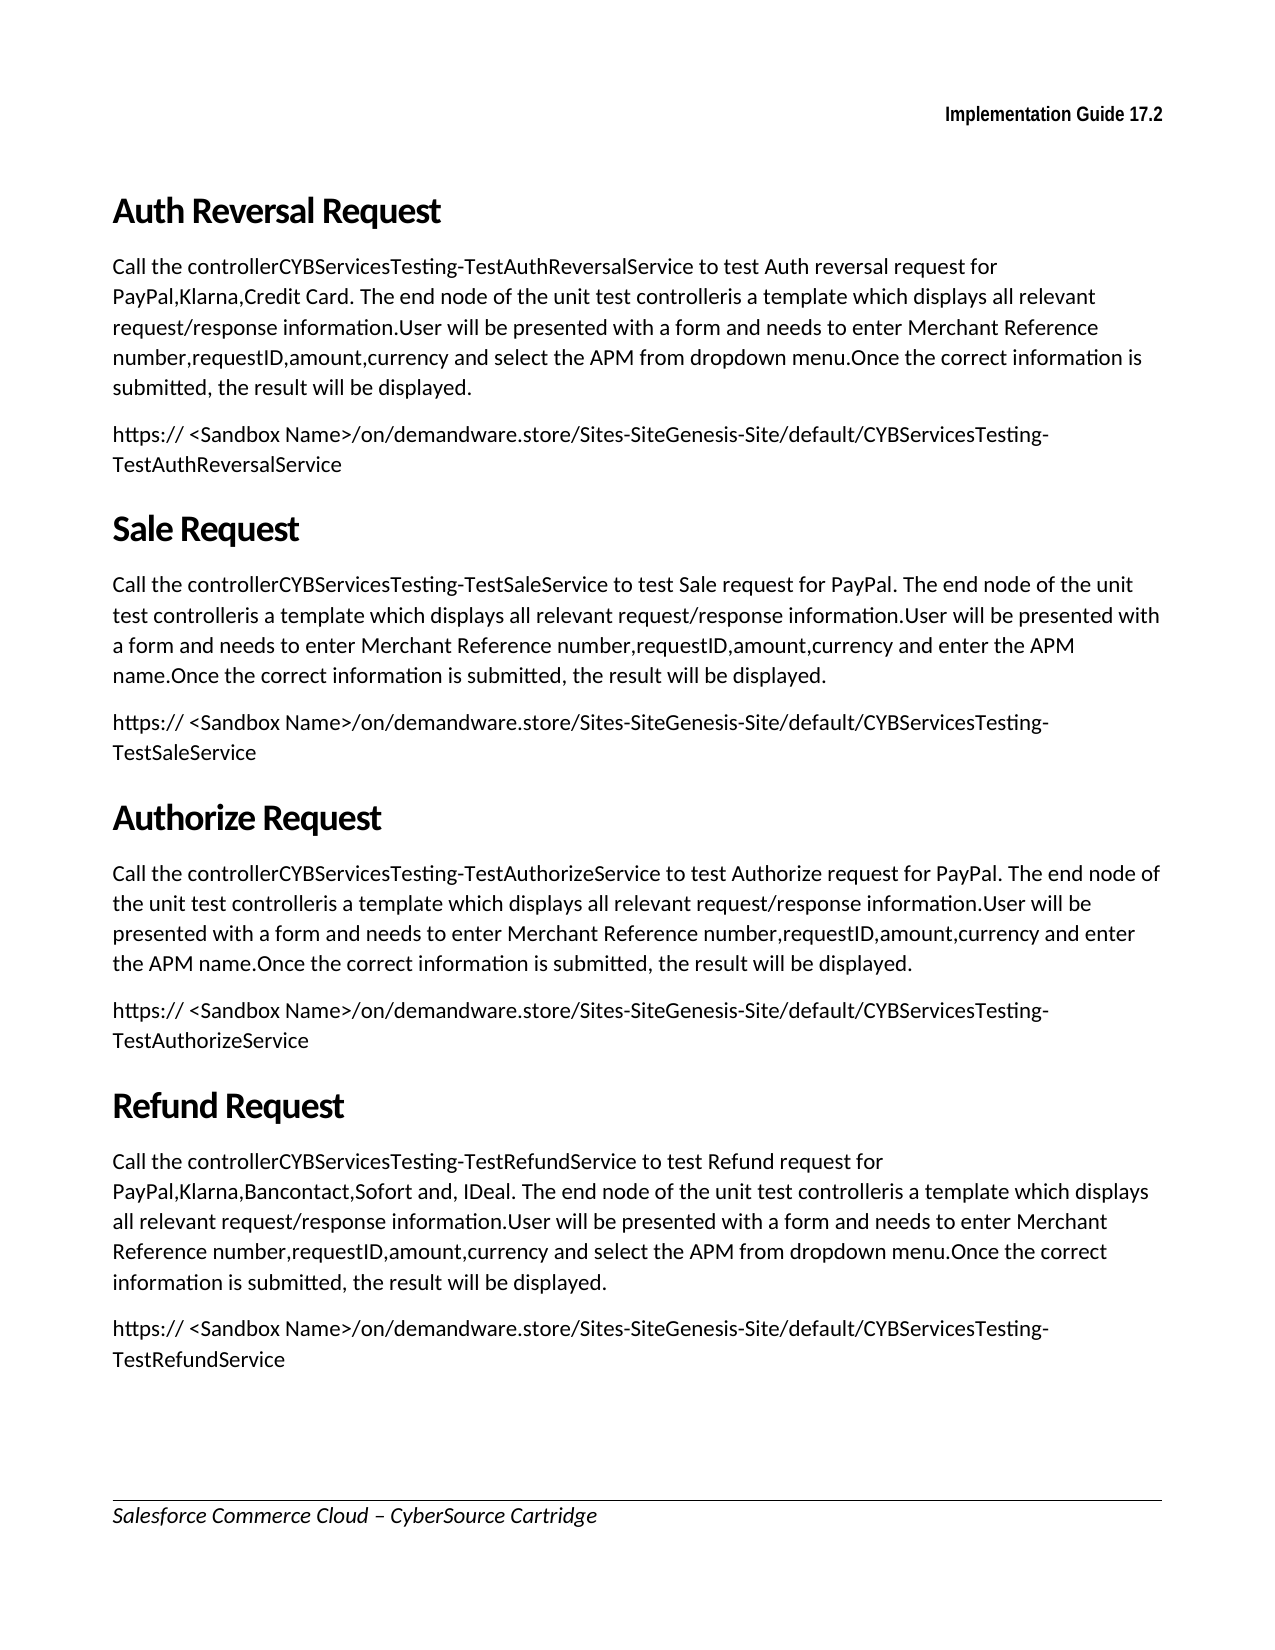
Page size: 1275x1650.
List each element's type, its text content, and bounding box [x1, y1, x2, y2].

text https:// <Sandbox Name>/on/demandware.store/Sites-SiteGenesis-Site/default/CYBServicesTesting-TestAuthorizeService [112, 996, 1162, 1054]
text Call the controllerCYBServicesTesting-TestRefundService to test Refund request for PayPal,Klarna,Bancontact,Sofort and, IDeal. The end node of the unit test controlleris a template which displays all relevant request/response information.User will be presented with a form and needs to enter Merchant Reference number,requestID,amount,currency and select the APM from dropdown menu.Once the correct information is submitted, the result will be displayed. [112, 1147, 1162, 1296]
subtitle Authorize Request [112, 793, 1162, 839]
text Call the controllerCYBServicesTesting-TestSaleService to test Sale request for PayPal. The end node of the unit test controlleris a template which displays all relevant request/response information.User will be presented with a form and needs to enter Merchant Reference number,requestID,amount,currency and enter the APM name.Once the correct information is submitted, the result will be displayed. [112, 571, 1162, 689]
subtitle Auth Reversal Request [112, 187, 1162, 233]
subtitle Refund Request [112, 1082, 1162, 1127]
text Call the controllerCYBServicesTesting-TestAuthReversalService to test Auth reversal request for PayPal,Klarna,Credit Card. The end node of the unit test controlleris a template which displays all relevant request/response information.User will be presented with a form and needs to enter Merchant Reference number,requestID,amount,currency and select the APM from dropdown menu.Once the correct information is submitted, the result will be displayed. [112, 252, 1162, 401]
text https:// <Sandbox Name>/on/demandware.store/Sites-SiteGenesis-Site/default/CYBServicesTesting-TestRefundService [112, 1314, 1162, 1373]
text https:// <Sandbox Name>/on/demandware.store/Sites-SiteGenesis-Site/default/CYBServicesTesting-TestAuthReversalService [112, 420, 1162, 478]
text Call the controllerCYBServicesTesting-TestAuthorizeService to test Authorize request for PayPal. The end node of the unit test controlleris a template which displays all relevant request/response information.User will be presented with a form and needs to enter Merchant Reference number,requestID,amount,currency and enter the APM name.Once the correct information is submitted, the result will be displayed. [112, 859, 1162, 977]
subtitle Sale Request [112, 505, 1162, 551]
text https:// <Sandbox Name>/on/demandware.store/Sites-SiteGenesis-Site/default/CYBServicesTesting-TestSaleService [112, 708, 1162, 766]
